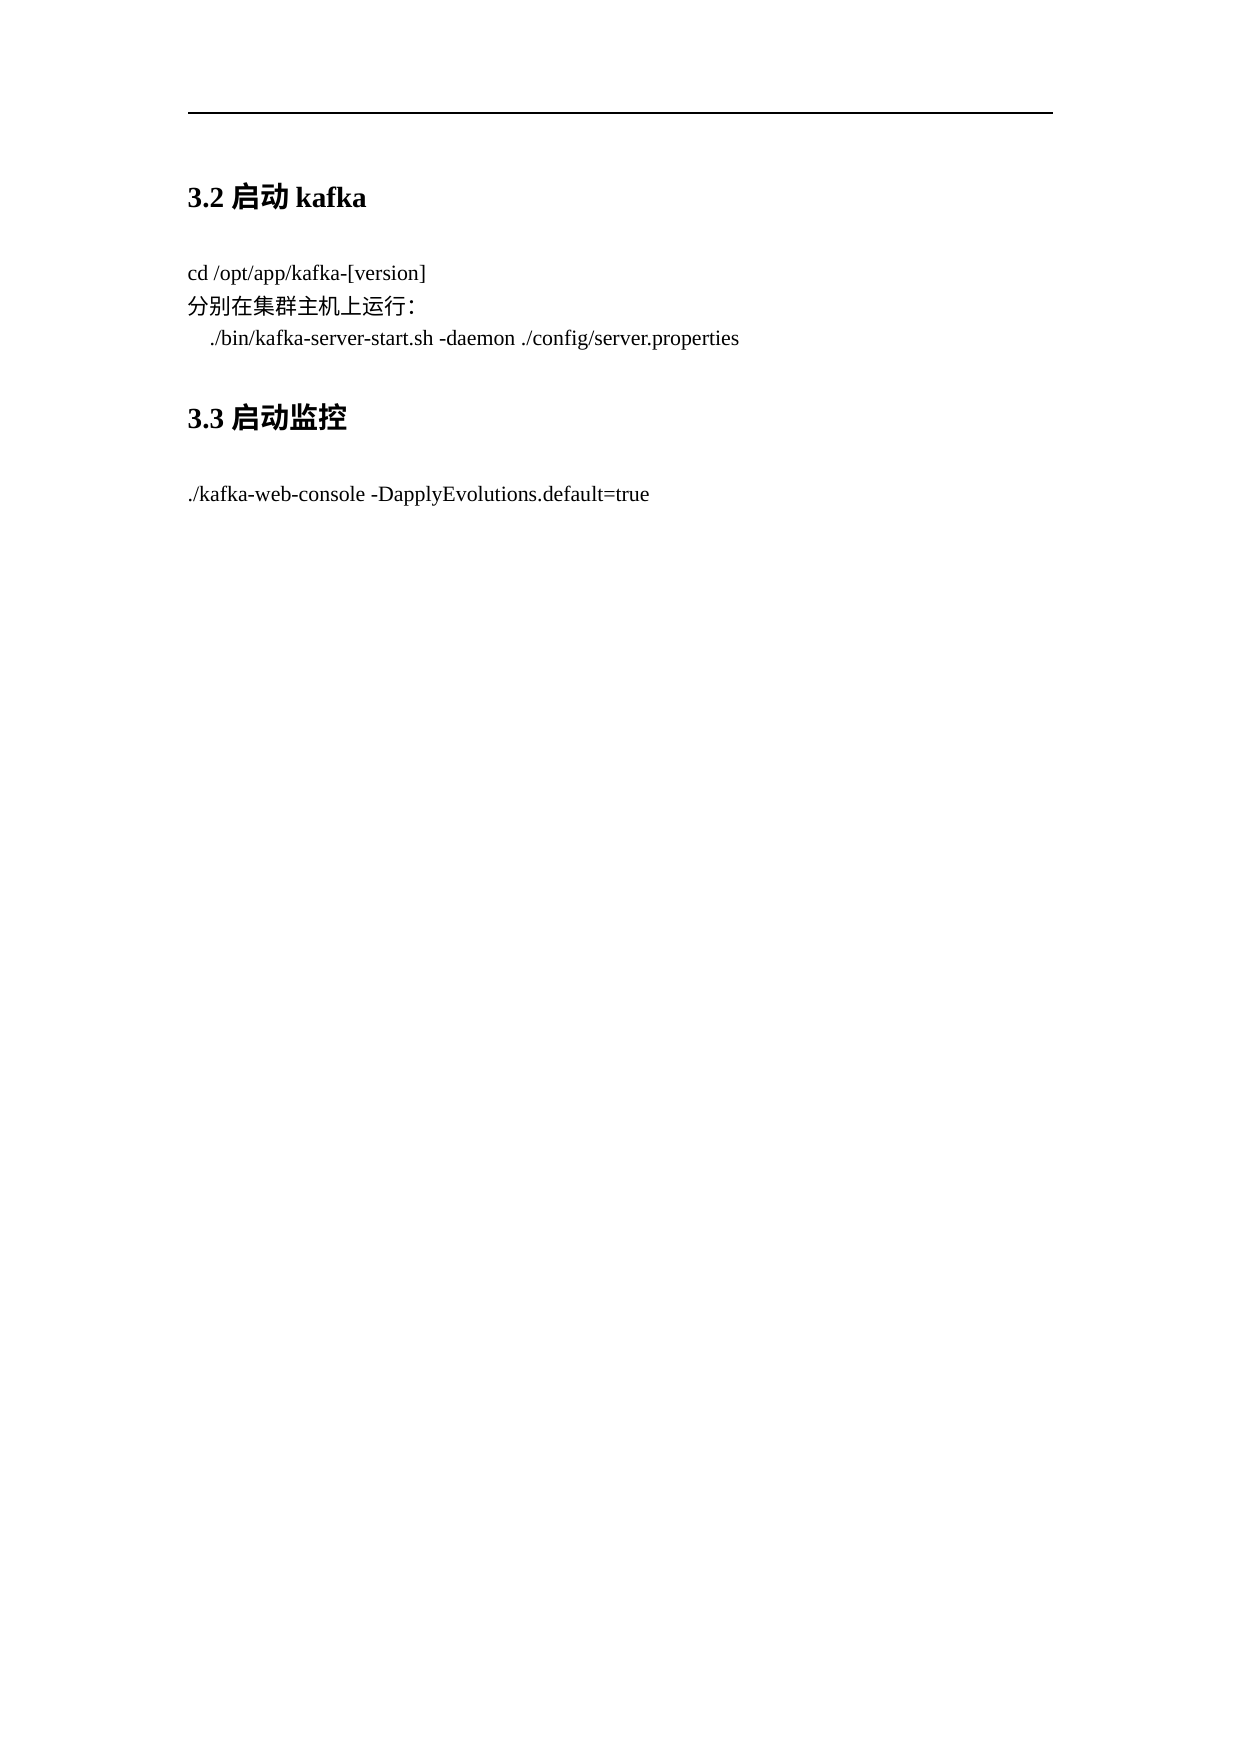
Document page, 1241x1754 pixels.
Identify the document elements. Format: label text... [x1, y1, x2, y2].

text ./bin/kafka-server-start.sh -daemon ./config/server.properties [209, 321, 1053, 354]
subtitle 启动kafka [187, 162, 1053, 227]
text ./kafka-web-console -DapplyEvolutions.default=true [187, 477, 1053, 509]
text cd /opt/app/kafka-[version] [187, 256, 1053, 289]
text 分别在集群主机上运行： [187, 289, 1053, 321]
subtitle 启动监控 [187, 383, 1053, 448]
